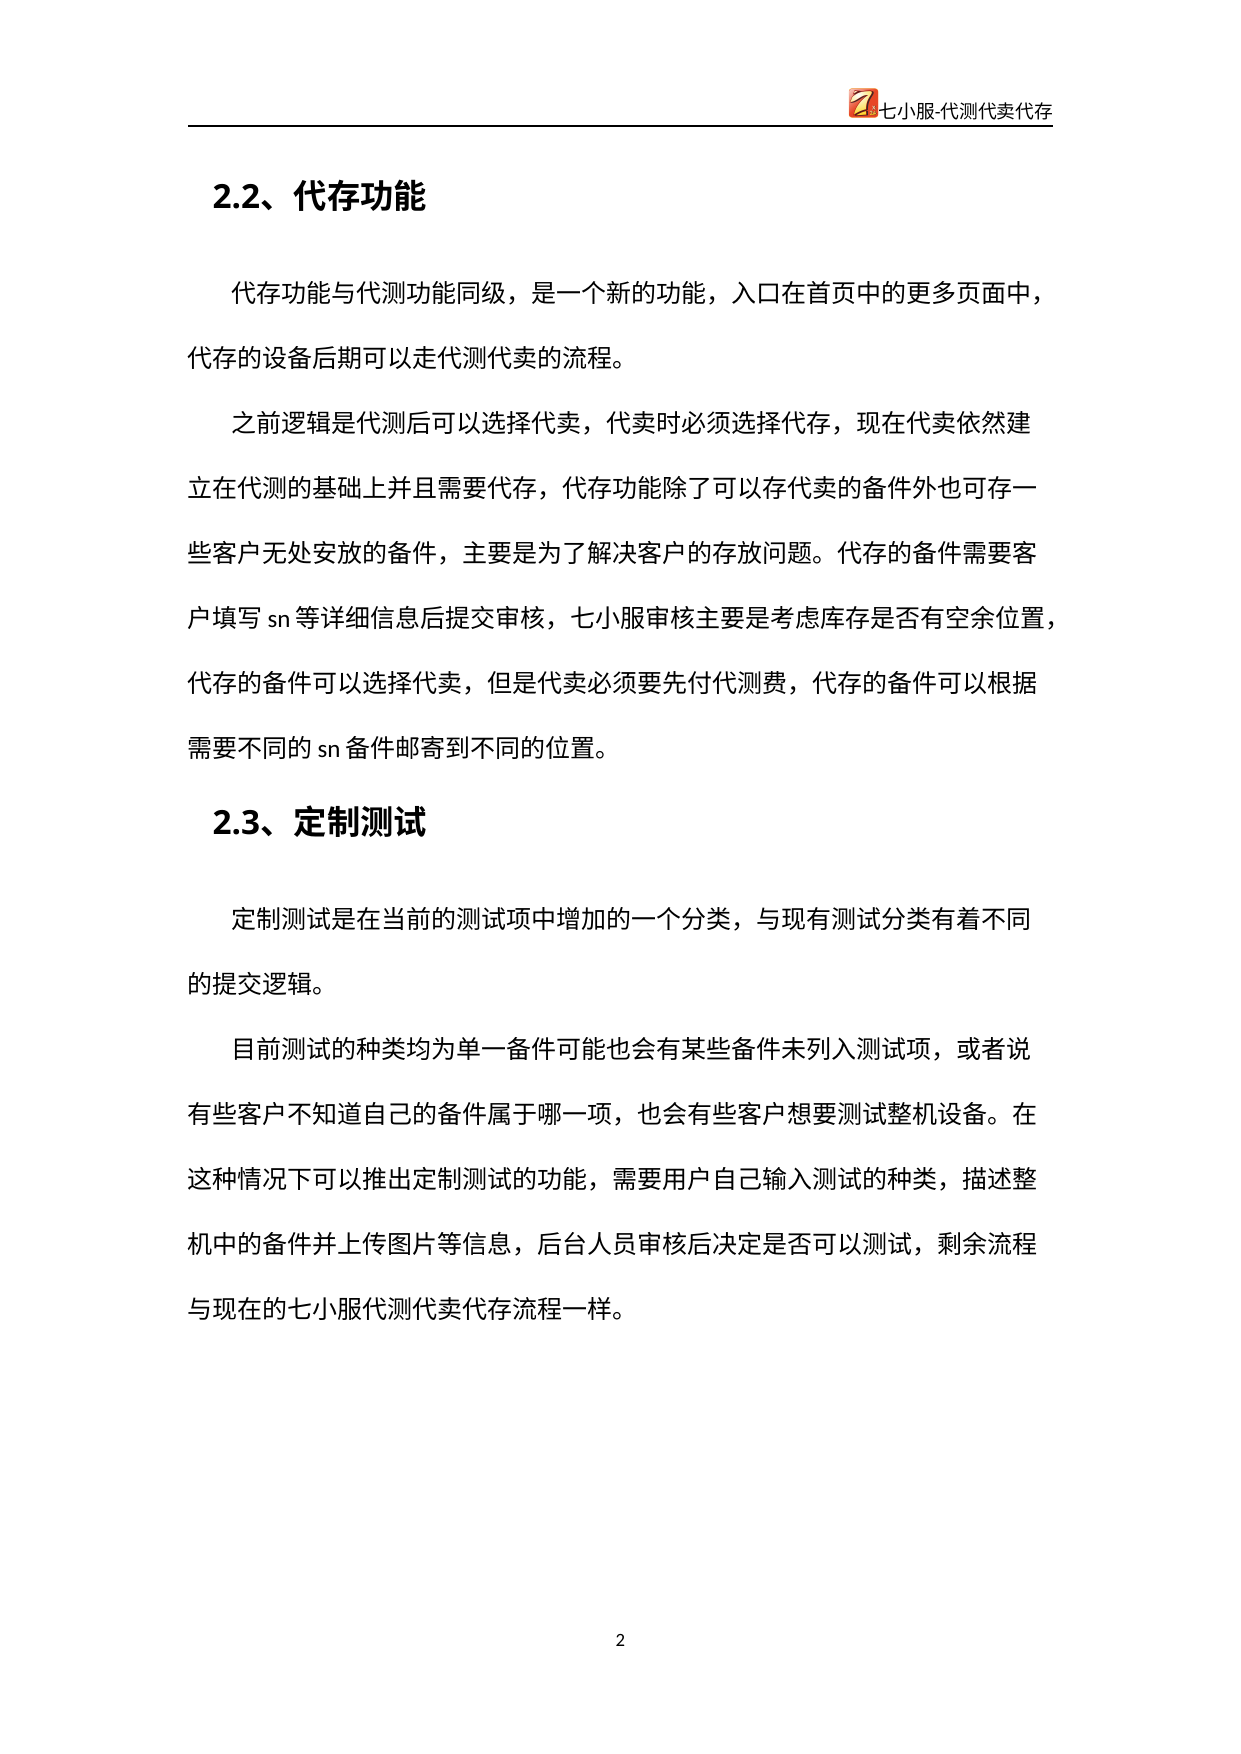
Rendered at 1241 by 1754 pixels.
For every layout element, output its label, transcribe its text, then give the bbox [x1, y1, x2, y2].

text 定制测试是在当前的测试项中增加的一个分类，与现有测试分类有着不同的提交逻辑。 [187, 885, 1053, 1015]
text 之前逻辑是代测后可以选择代卖，代卖时必须选择代存，现在代卖依然建立在代测的基础上并且需要代存，代存功能除了可以存代卖的备件外也可存一些客户无处安放的备件，主要是为了解决客户的存放问题。代存的备件需要客户填写sn等详细信息后提交审核，七小服审核主要是考虑库存是否有空余位置，代存的备件可以选择代卖，但是代卖必须要先付代测费，代存的备件可以根据需要不同的sn备件邮寄到不同的位置。 [187, 389, 1053, 779]
text 代存功能与代测功能同级，是一个新的功能，入口在首页中的更多页面中，代存的设备后期可以走代测代卖的流程。 [187, 259, 1053, 389]
subtitle 2.2、代存功能 [212, 162, 1053, 227]
picture [848, 88, 879, 118]
subtitle 2.3、定制测试 [212, 788, 1053, 853]
text 目前测试的种类均为单一备件可能也会有某些备件未列入测试项，或者说有些客户不知道自己的备件属于哪一项，也会有些客户想要测试整机设备。在这种情况下可以推出定制测试的功能，需要用户自己输入测试的种类，描述整机中的备件并上传图片等信息，后台人员审核后决定是否可以测试，剩余流程与现在的七小服代测代卖代存流程一样。 [187, 1015, 1053, 1340]
